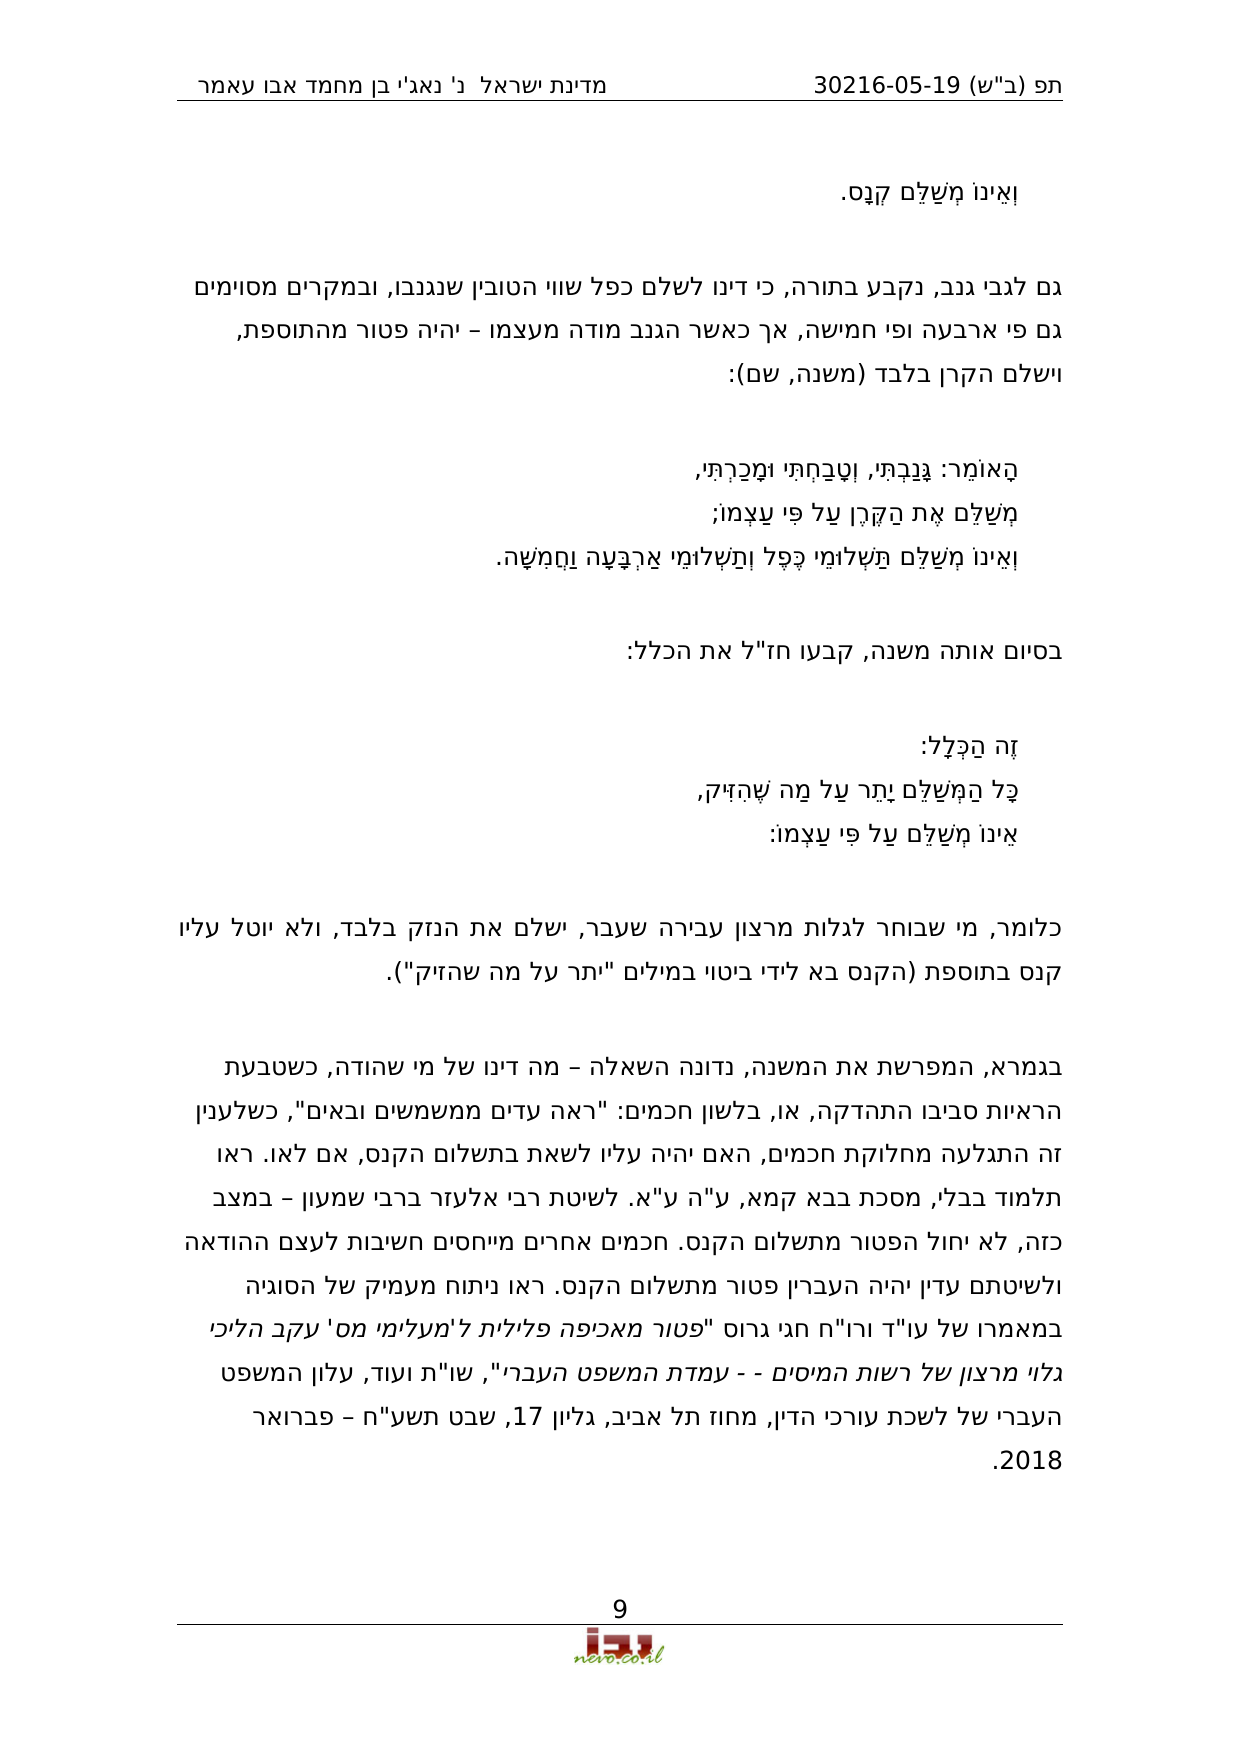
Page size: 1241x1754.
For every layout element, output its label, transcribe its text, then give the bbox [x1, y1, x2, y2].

text כָּל הַמְּשַׁלֵּם יָתֵר עַל מַה שֶּׁהִזִּיק, [177, 775, 1019, 804]
text גם לגבי גנב, נקבע בתורה, כי דינו לשלם כפל שווי הטובין שנגנבו, ובמקרים מסוימים גם פי ארבעה ופי חמישה, אך כאשר הגנב מודה מעצמו – יהיה פטור מהתוספת, וישלם הקרן בלבד (משנה, שם): [177, 272, 1063, 389]
text הָאוֹמֵר: גָּנַבְתִּי, וְטָבַחְתִּי וּמָכַרְתִּי, [177, 454, 1019, 483]
text מְשַׁלֵּם אֶת הַקֶּרֶן עַל פִּי עַצְמוֹ; [177, 498, 1019, 527]
text אֵינוֹ מְשַׁלֵּם עַל פִּי עַצְמוֹ: [177, 819, 1019, 848]
picture [574, 1627, 666, 1665]
text זֶה הַכְּלָל: [177, 731, 1019, 761]
text וְאֵינוֹ מְשַׁלֵּם תַּשְׁלוּמֵי כֶּפֶל וְתַשְׁלוּמֵי אַרְבָּעָה וַחֲמִשָּׁה. [177, 542, 1019, 571]
text וְאֵינוֹ מְשַׁלֵּם קְנָס. [177, 177, 1019, 206]
text כלומר, מי שבוחר לגלות מרצון עבירה שעבר, ישלם את הנזק בלבד, ולא יוטל עליו קנס בתוספת (הקנס בא לידי ביטוי במילים "יתר על מה שהזיק"). [177, 914, 1063, 987]
text בסיום אותה משנה, קבעו חז"ל את הכלל: [177, 637, 1063, 666]
text בגמרא, המפרשת את המשנה, נדונה השאלה – מה דינו של מי שהודה, כשטבעת הראיות סביבו התהדקה, או, בלשון חכמים: "ראה עדים ממשמשים ובאים", כשלענין זה התגלעה מחלוקת חכמים, האם יהיה עליו לשאת בתשלום הקנס, אם לאו. ראו תלמוד בבלי, מסכת בבא קמא, ע"ה ע"א. לשיטת רבי אלעזר ברבי שמעון – במצב כזה, לא יחול הפטור מתשלום הקנס. חכמים אחרים מייחסים חשיבות לעצם ההודאה ולשיטתם עדין יהיה העברין פטור מתשלום הקנס. ראו ניתוח מעמיק של הסוגיה במאמרו של עו"ד ורו"ח חגי גרוס "פטור מאכיפה פלילית ל'מעלימי מס' עקב הליכי גלוי מרצון של רשות המיסים - - עמדת המשפט העברי", שו"ת ועוד, עלון המשפט העברי של לשכת עורכי הדין, מחוז תל אביב, גליון 17, שבט תשע"ח – פברואר 2018. [177, 1052, 1063, 1475]
